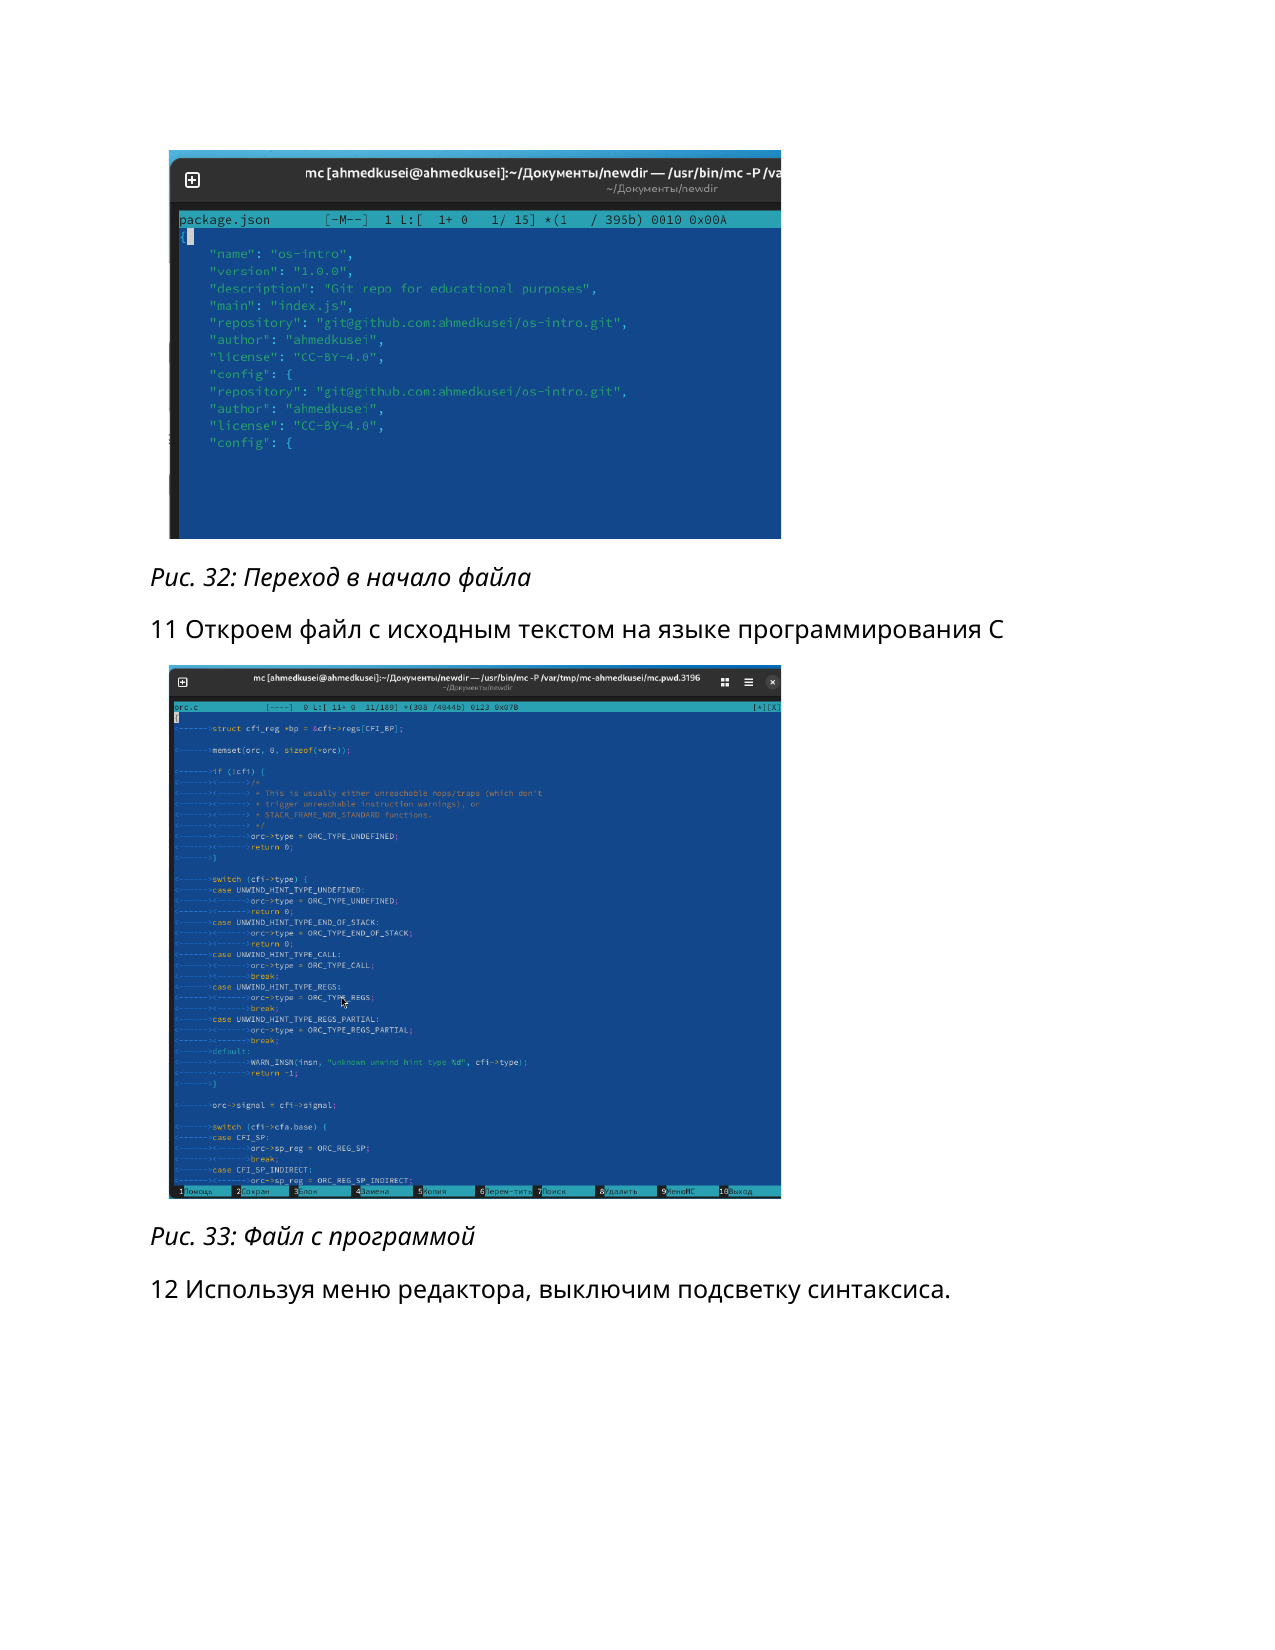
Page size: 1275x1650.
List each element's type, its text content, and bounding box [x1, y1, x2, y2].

text Рис. 33: Файл с программой [150, 1219, 1125, 1253]
picture [168, 665, 782, 1199]
picture [168, 150, 782, 539]
text Рис. 32: Переход в начало файла [150, 559, 1125, 593]
text 12 Используя меню редактора, выключим подсветку синтаксиса. [150, 1272, 1125, 1306]
text 11 Откроем файл с исходным текстом на языке программирования C [150, 612, 1125, 646]
